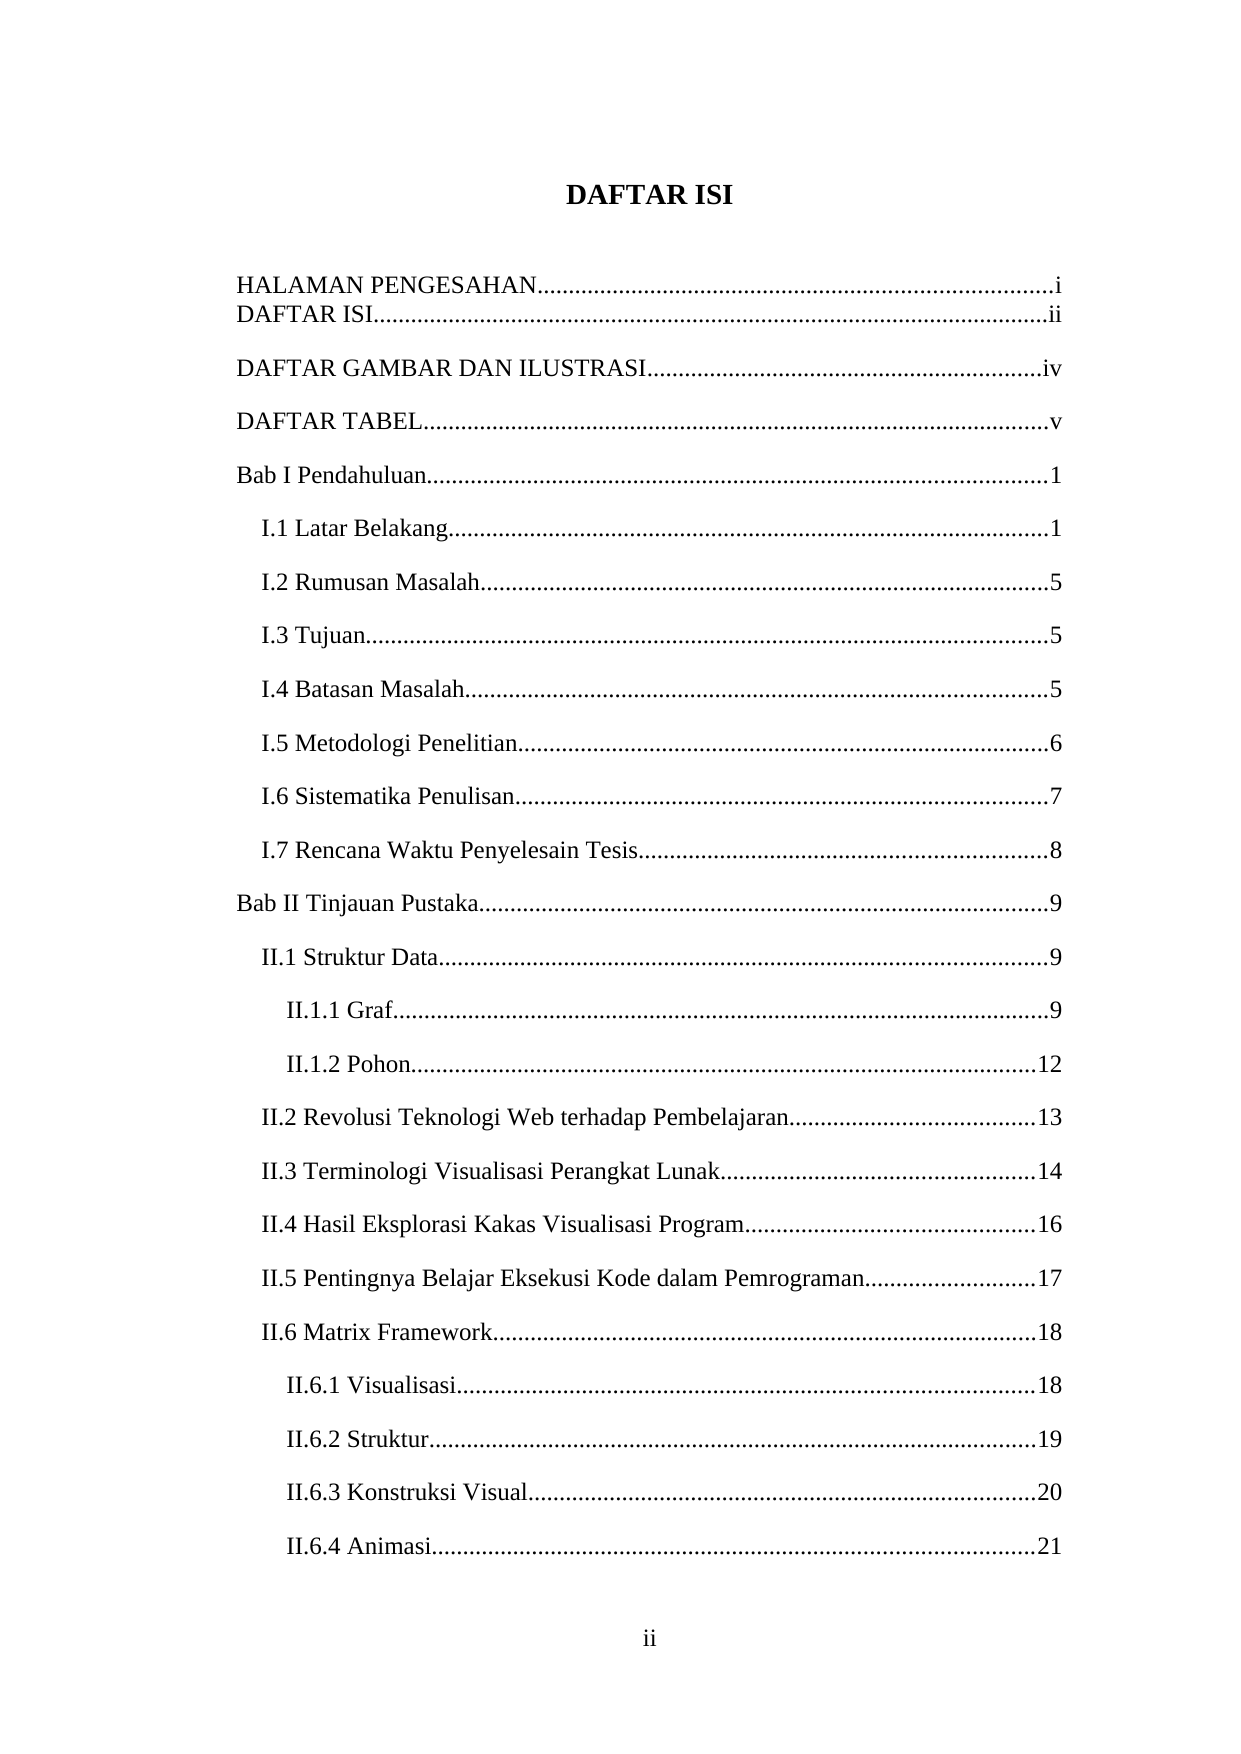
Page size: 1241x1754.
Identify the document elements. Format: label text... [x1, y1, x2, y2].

text I.6 Sistematika Penulisan 7 [261, 781, 1063, 810]
text Bab I Pendahuluan 1 [236, 460, 1063, 489]
text I.4 Batasan Masalah 5 [261, 674, 1063, 703]
text II.6.1 Visualisasi 18 [286, 1370, 1063, 1399]
text II.3 Terminologi Visualisasi Perangkat Lunak 14 [261, 1156, 1063, 1185]
text II.1 Struktur Data 9 [261, 942, 1063, 971]
text II.5 Pentingnya Belajar Eksekusi Kode dalam Pemrograman 17 [261, 1263, 1063, 1292]
text I.1 Latar Belakang 1 [261, 513, 1063, 542]
text I.3 Tujuan 5 [261, 621, 1063, 649]
text I.7 Rencana Waktu Penyelesain Tesis 8 [261, 835, 1063, 863]
text I.2 Rumusan Masalah 5 [261, 567, 1063, 596]
text DAFTAR GAMBAR DAN ILUSTRASI iv [236, 353, 1063, 382]
text II.6.3 Konstruksi Visual 20 [286, 1477, 1063, 1506]
text I.5 Metodologi Penelitian 6 [261, 728, 1063, 756]
subtitle DAFTAR ISI [236, 177, 1063, 211]
text II.6.2 Struktur 19 [286, 1424, 1063, 1452]
text II.6 Matrix Framework 18 [261, 1317, 1063, 1345]
text II.1.1 Graf 9 [286, 995, 1063, 1024]
text II.4 Hasil Eksplorasi Kakas Visualisasi Program 16 [261, 1209, 1063, 1238]
text Bab II Tinjauan Pustaka 9 [236, 888, 1063, 917]
text HALAMAN PENGESAHAN i [236, 271, 1063, 299]
text DAFTAR ISI ii [236, 299, 1063, 328]
text II.2 Revolusi Teknologi Web terhadap Pembelajaran 13 [261, 1102, 1063, 1131]
text II.1.2 Pohon 12 [286, 1049, 1063, 1078]
text DAFTAR TABEL v [236, 406, 1063, 435]
text II.6.4 Animasi 21 [286, 1531, 1063, 1559]
